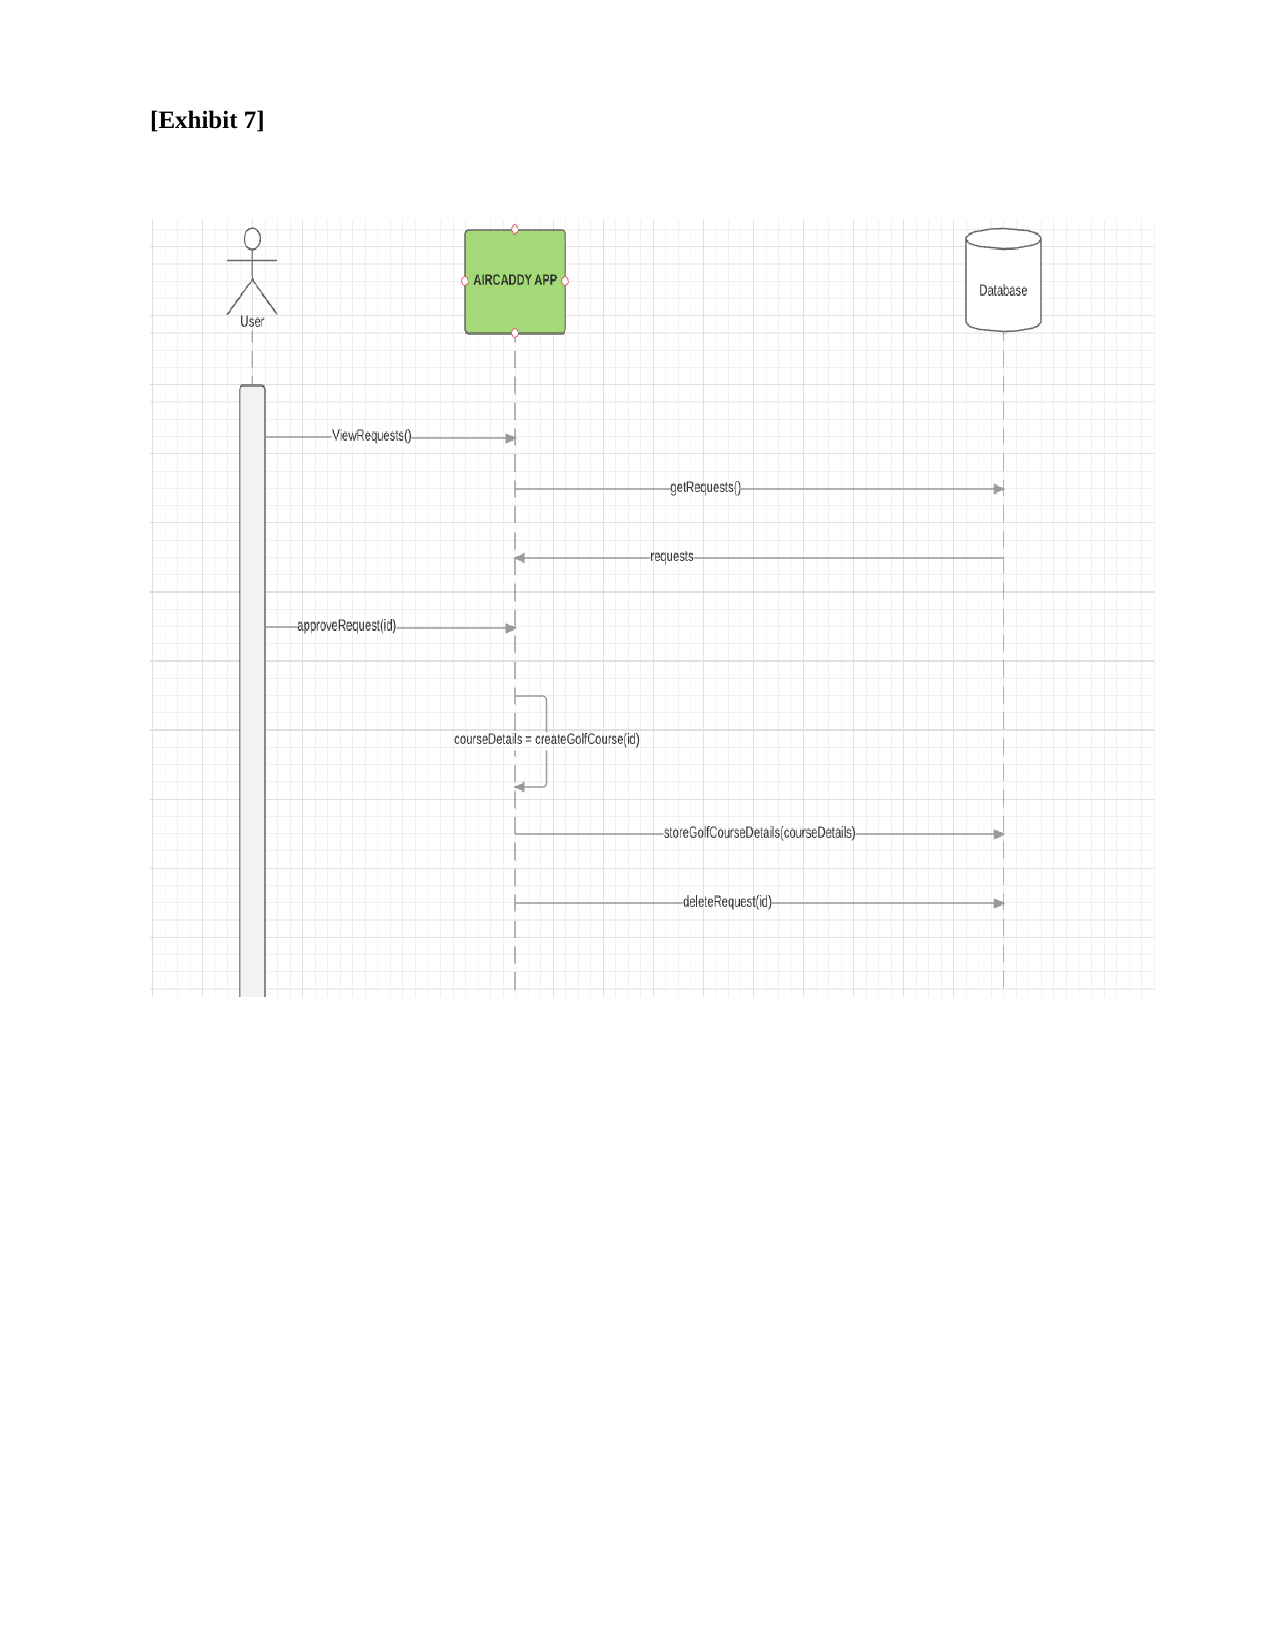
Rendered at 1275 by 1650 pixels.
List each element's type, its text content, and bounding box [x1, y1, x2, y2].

picture [150, 220, 1155, 997]
text [Exhibit 7] [150, 105, 1125, 134]
